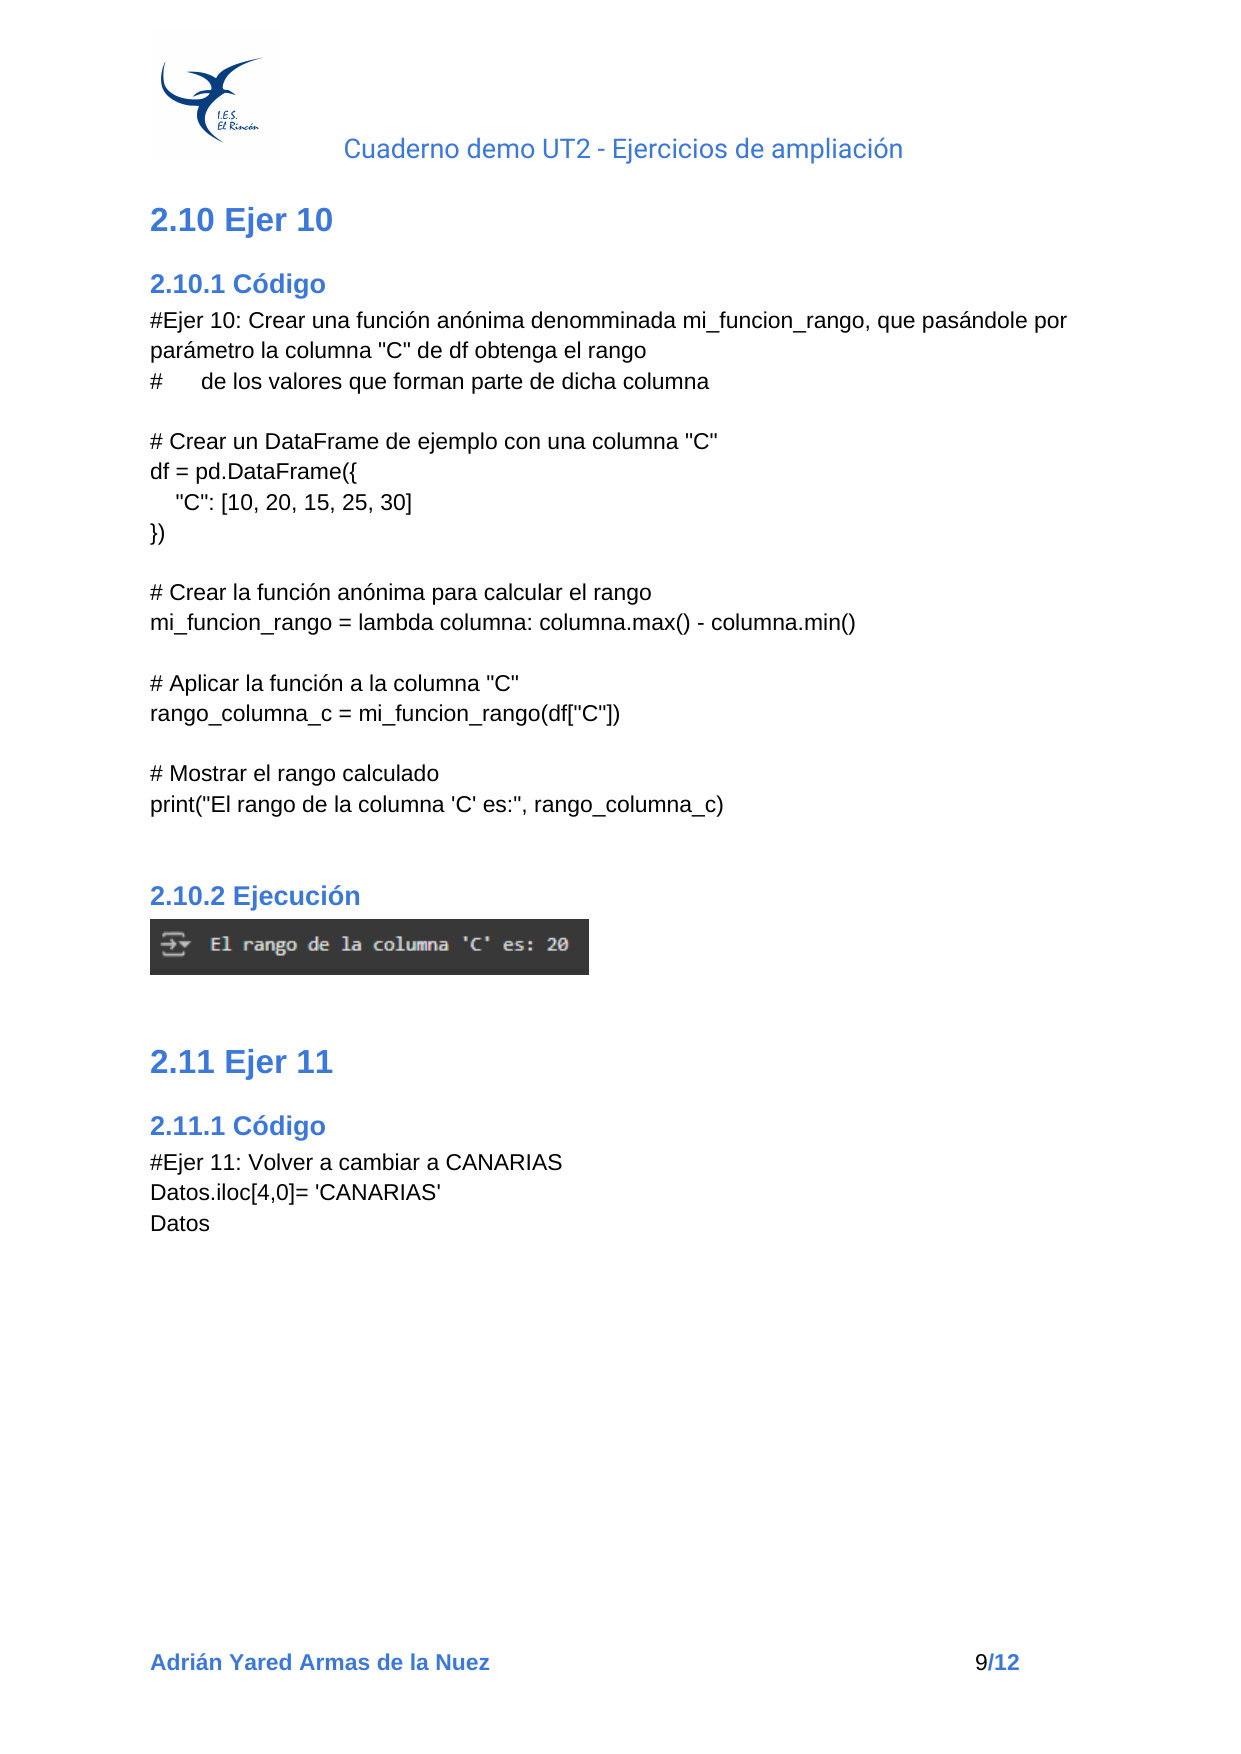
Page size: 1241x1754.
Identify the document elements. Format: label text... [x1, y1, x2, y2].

text "C": [10, 20, 15, 25, 30] [150, 488, 1090, 515]
picture [150, 29, 279, 159]
text df = pd.DataFrame({ [150, 458, 1090, 485]
text mi_funcion_rango = lambda columna: columna.max() - columna.min() [150, 609, 1090, 636]
text Datos [150, 1209, 1090, 1236]
text #Ejer 10: Crear una función anónima denomminada mi_funcion_rango, que pasándole por parámetro la columna "C" de df obtenga el rango [150, 307, 1090, 364]
text # Mostrar el rango calculado [150, 760, 1090, 787]
text # Crear un DataFrame de ejemplo con una columna "C" [150, 428, 1090, 454]
text # Crear la función anónima para calcular el rango [150, 579, 1090, 606]
text # de los valores que forman parte de dicha columna [150, 368, 1090, 394]
picture [150, 919, 589, 975]
subtitle 2.10 Ejer 10 [150, 200, 1090, 238]
text rango_columna_c = mi_funcion_rango(df["C"]) [150, 700, 1090, 726]
text #Ejer 11: Volver a cambiar a CANARIAS [150, 1149, 1090, 1175]
text }) [150, 519, 1090, 545]
text print("El rango de la columna 'C' es:", rango_columna_c) [150, 791, 1090, 817]
subtitle 2.10.2 Ejecución [150, 880, 1090, 911]
subtitle 2.10.1 Código [150, 268, 1090, 299]
subtitle 2.11.1 Código [150, 1109, 1090, 1141]
text Datos.iloc[4,0]= 'CANARIAS' [150, 1179, 1090, 1206]
subtitle 2.11 Ejer 11 [150, 1042, 1090, 1080]
text # Aplicar la función a la columna "C" [150, 670, 1090, 696]
